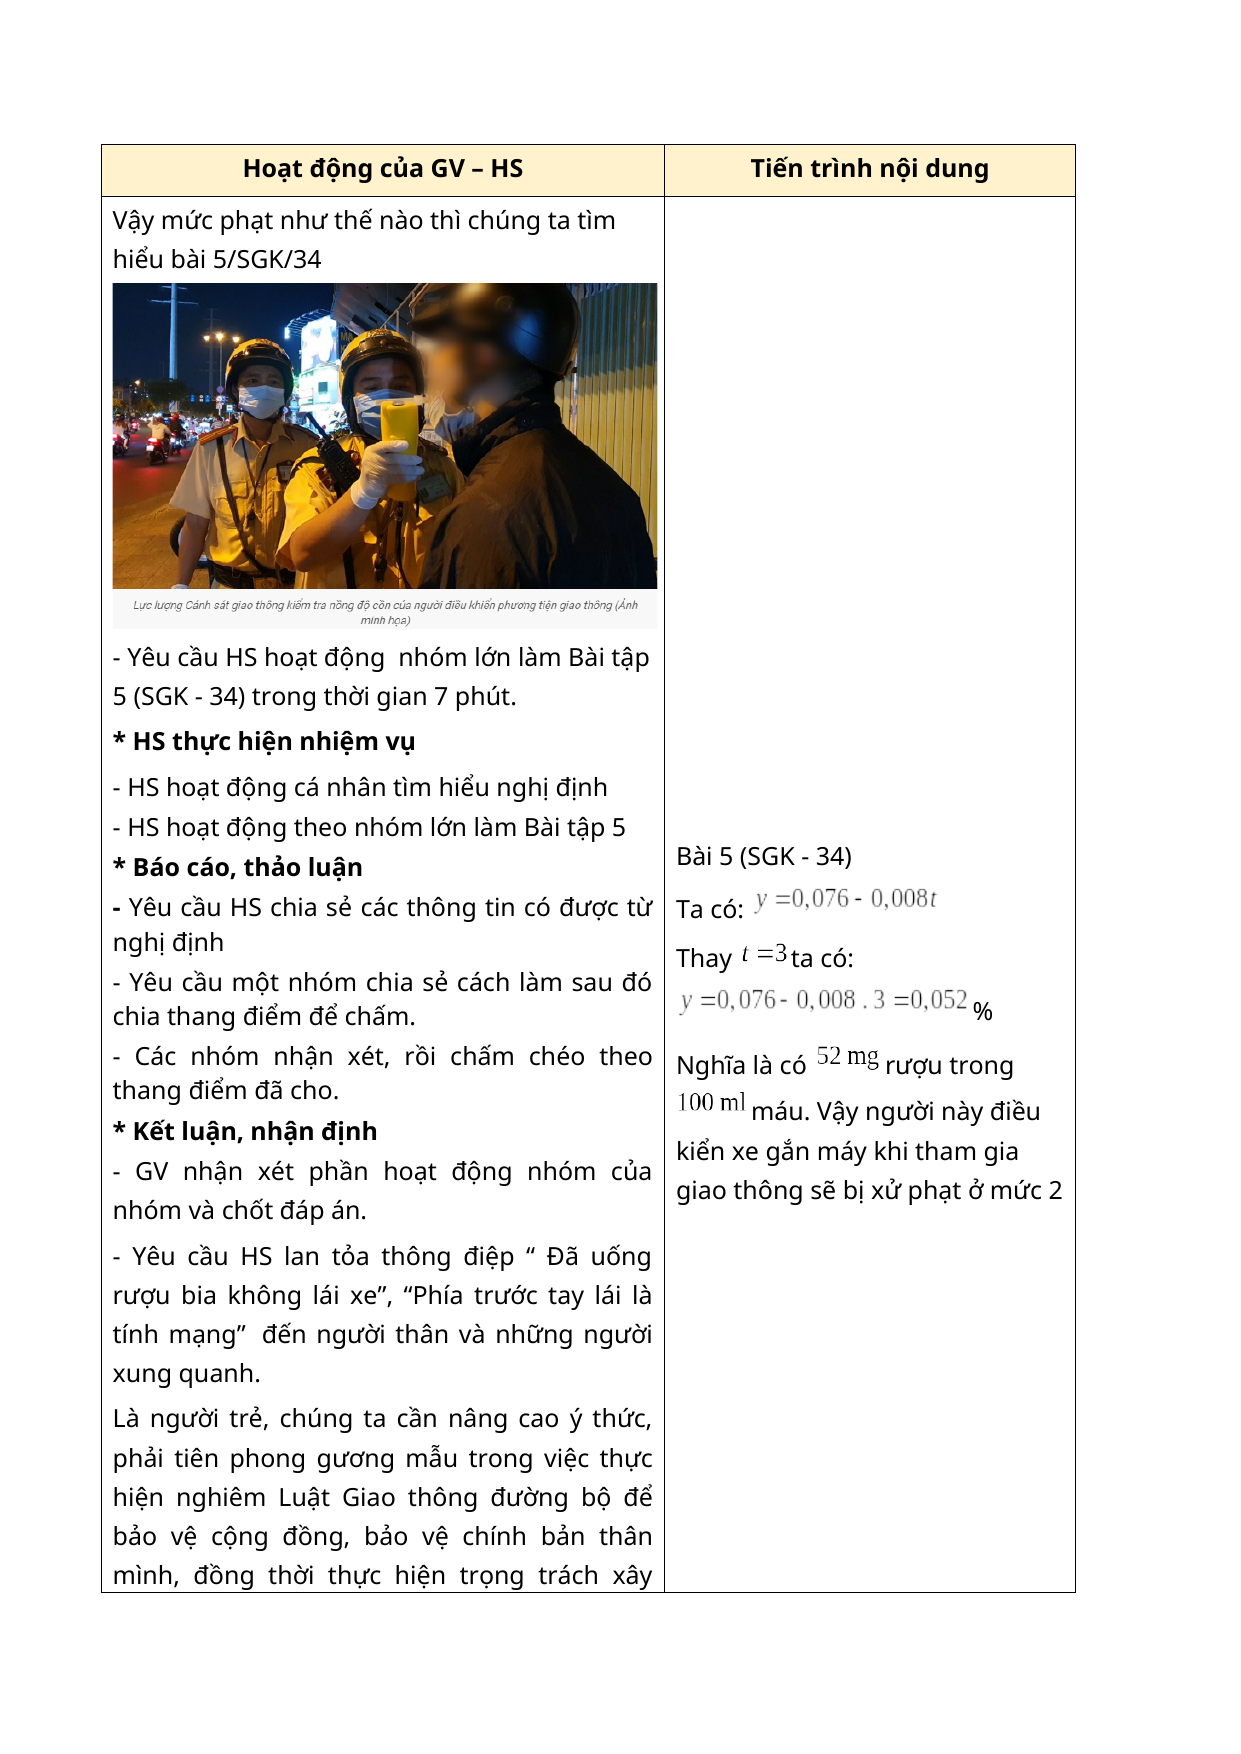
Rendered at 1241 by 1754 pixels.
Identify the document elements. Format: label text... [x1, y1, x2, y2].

table_header Tiến trình nội dung [665, 145, 1075, 196]
picture [112, 280, 658, 629]
table_header Hoạt động của GV – HS [102, 145, 664, 196]
